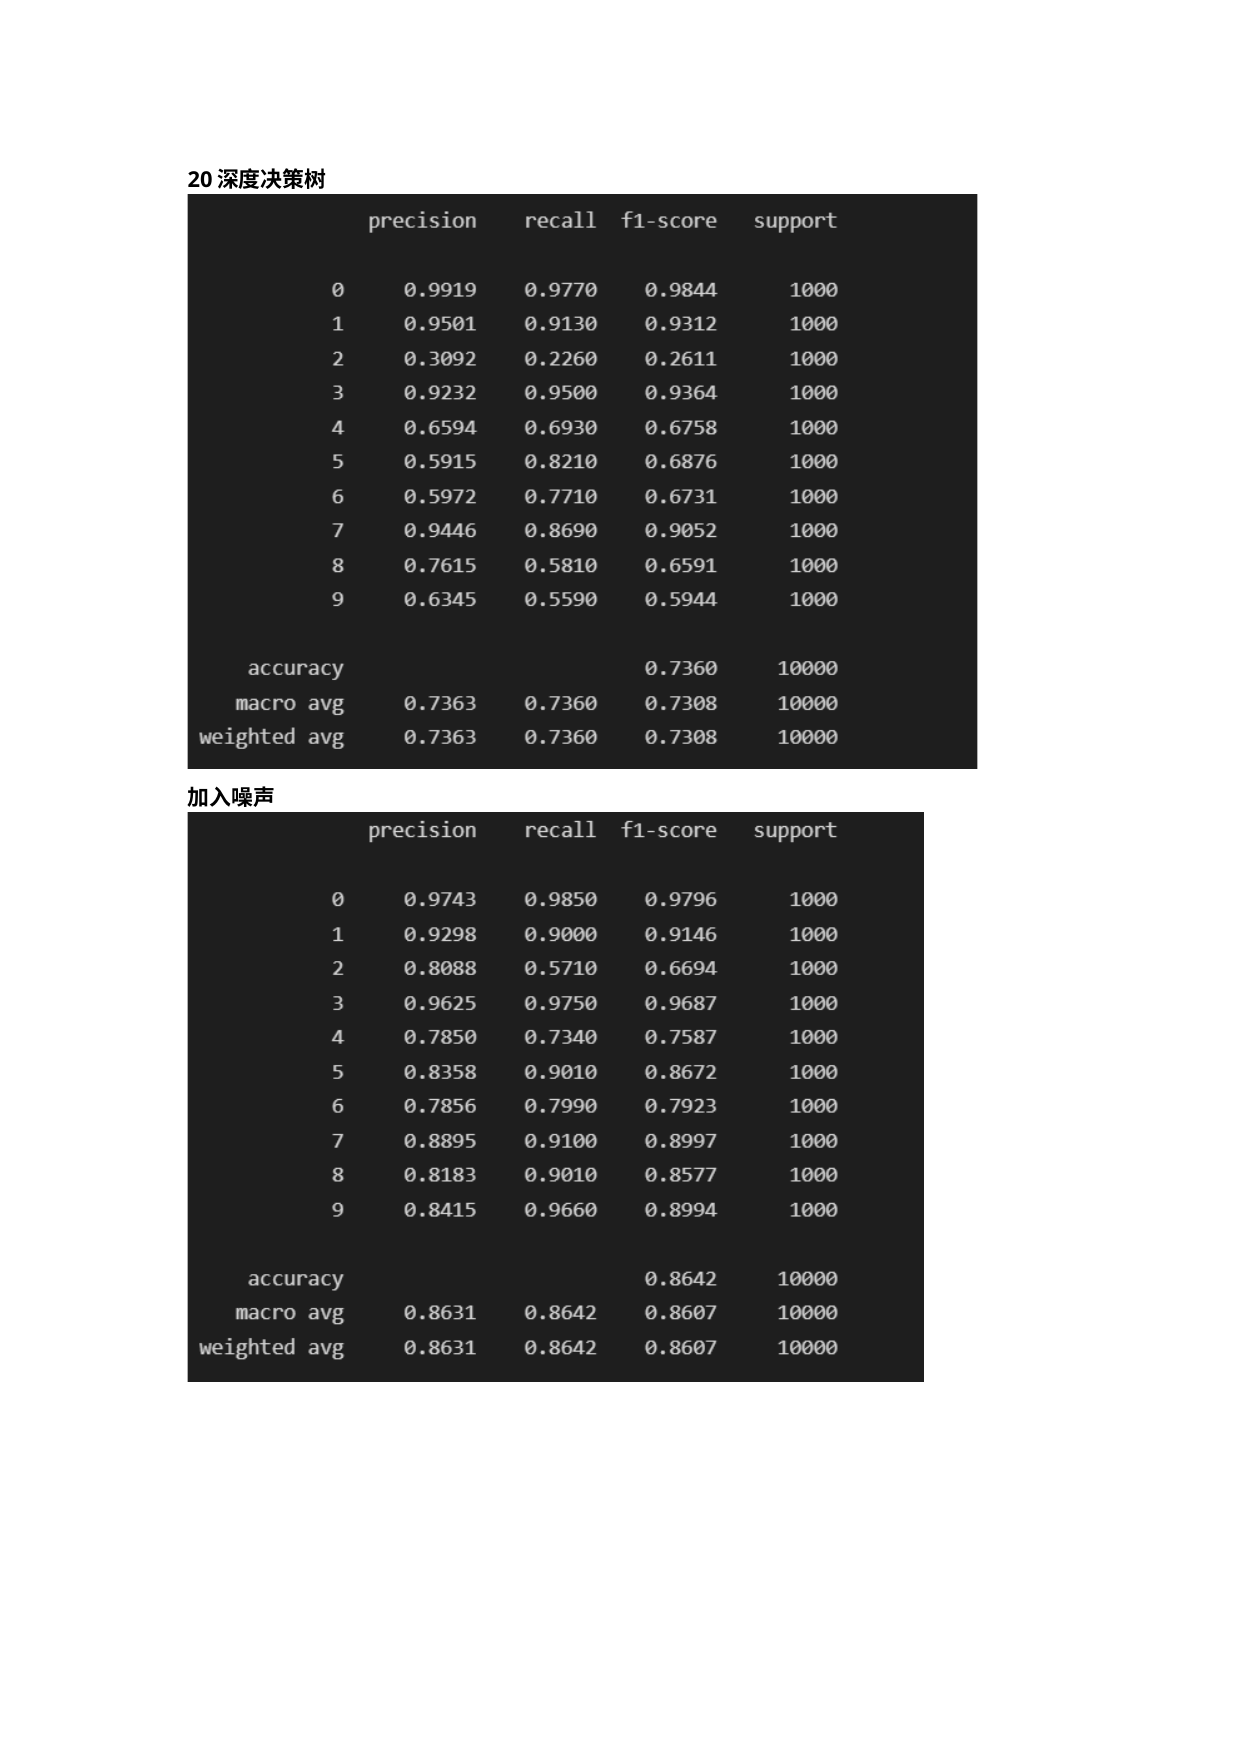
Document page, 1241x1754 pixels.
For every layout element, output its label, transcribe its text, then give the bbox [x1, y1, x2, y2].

picture [187, 194, 978, 769]
picture [187, 812, 924, 1382]
text 20深度决策树 [187, 162, 1053, 194]
text 加入噪声 [187, 779, 1053, 812]
